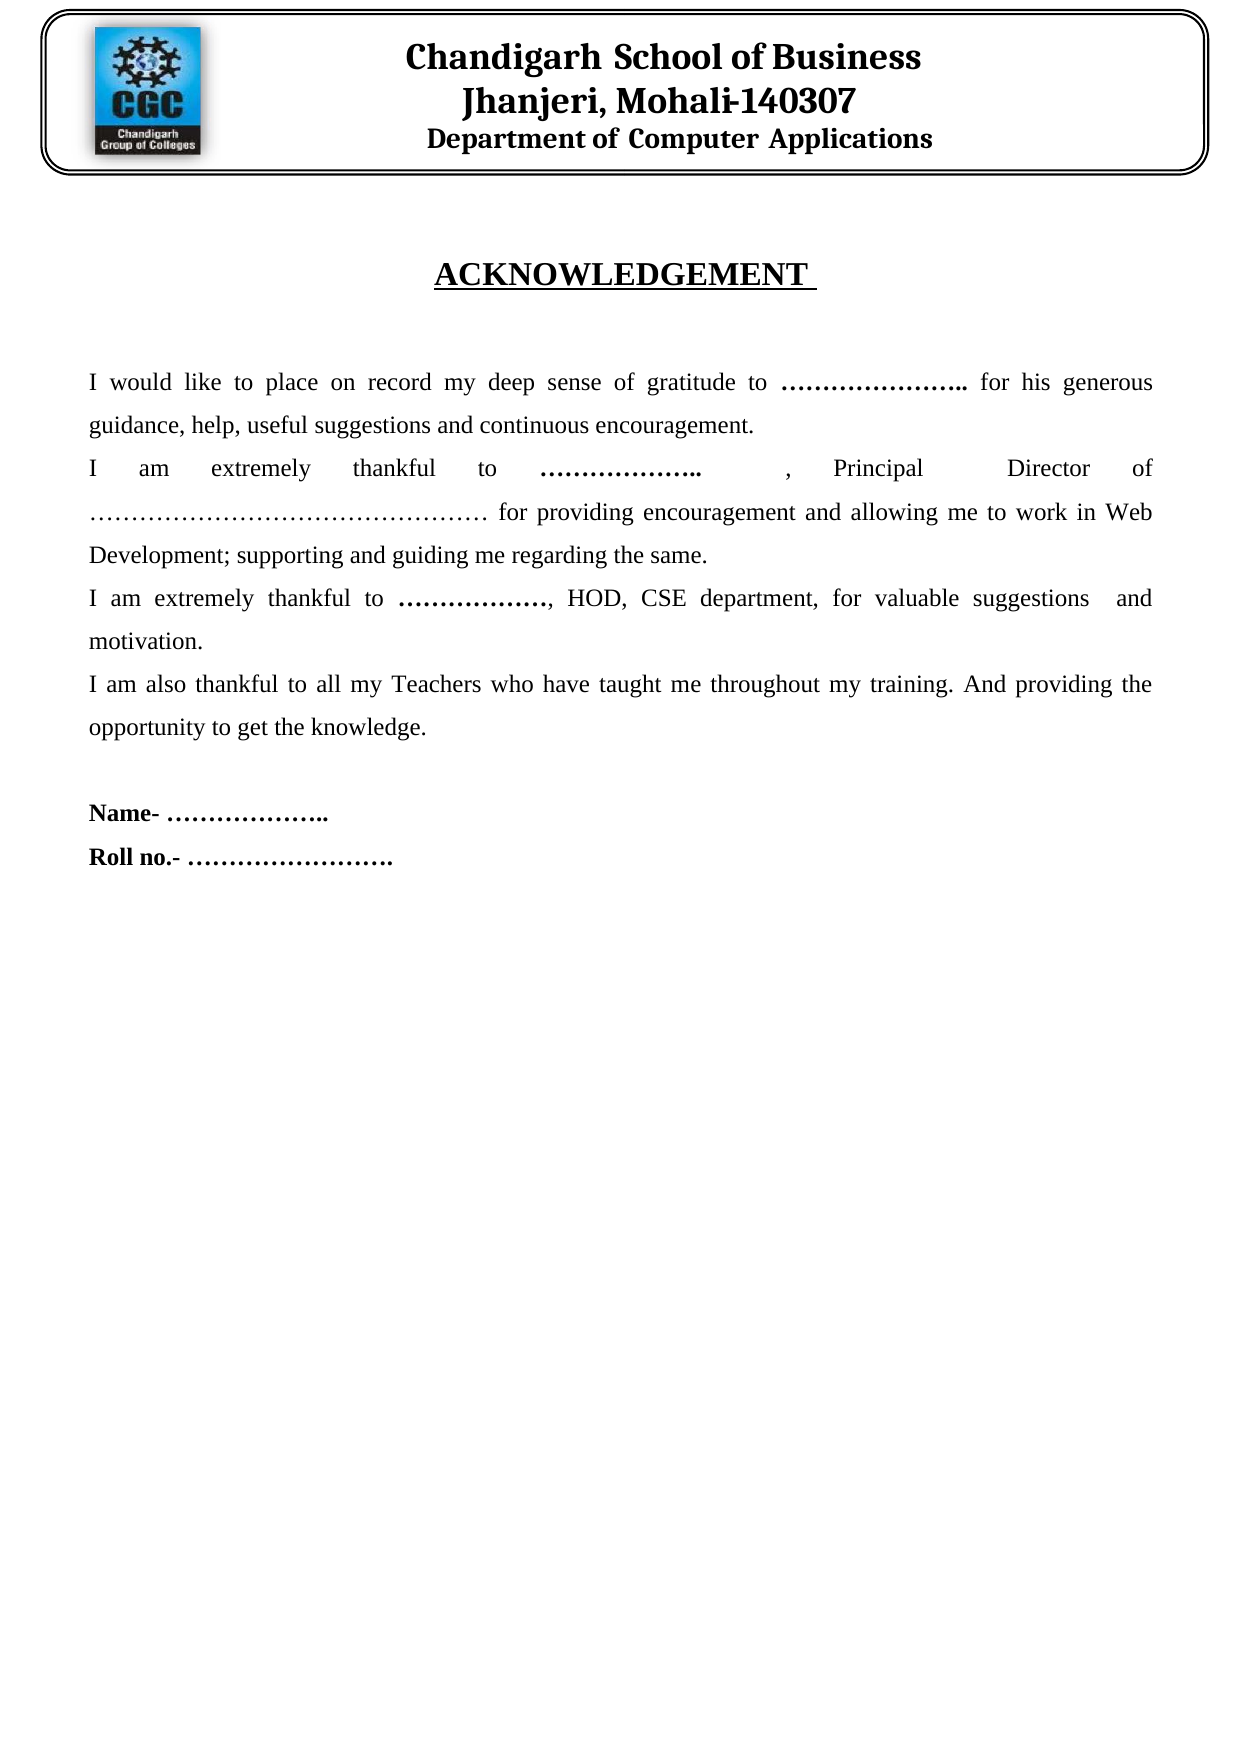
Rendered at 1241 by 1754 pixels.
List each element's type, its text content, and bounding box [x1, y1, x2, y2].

text Name- ……………….. [89, 798, 1153, 827]
picture [71, 6, 221, 173]
text I am extremely thankful to ………………, HOD, CSE department, for valuable suggestions and motivation. [89, 583, 1153, 655]
text ACKNOWLEDGEMENT [89, 255, 1153, 293]
text I would like to place on record my deep sense of gratitude to ………………….. for his generous guidance, help, useful suggestions and continuous encouragement. [89, 367, 1153, 439]
text I am also thankful to all my Teachers who have taught me throughout my training. And providing the opportunity to get the knowledge. [89, 669, 1153, 741]
text I am extremely thankful to ……………….. , Principal Director of ………………………………………… for providing encouragement and allowing me to work in Web Development; supporting and guiding me regarding the same. [89, 453, 1153, 568]
text Roll no.- ……………………. [89, 842, 1153, 870]
